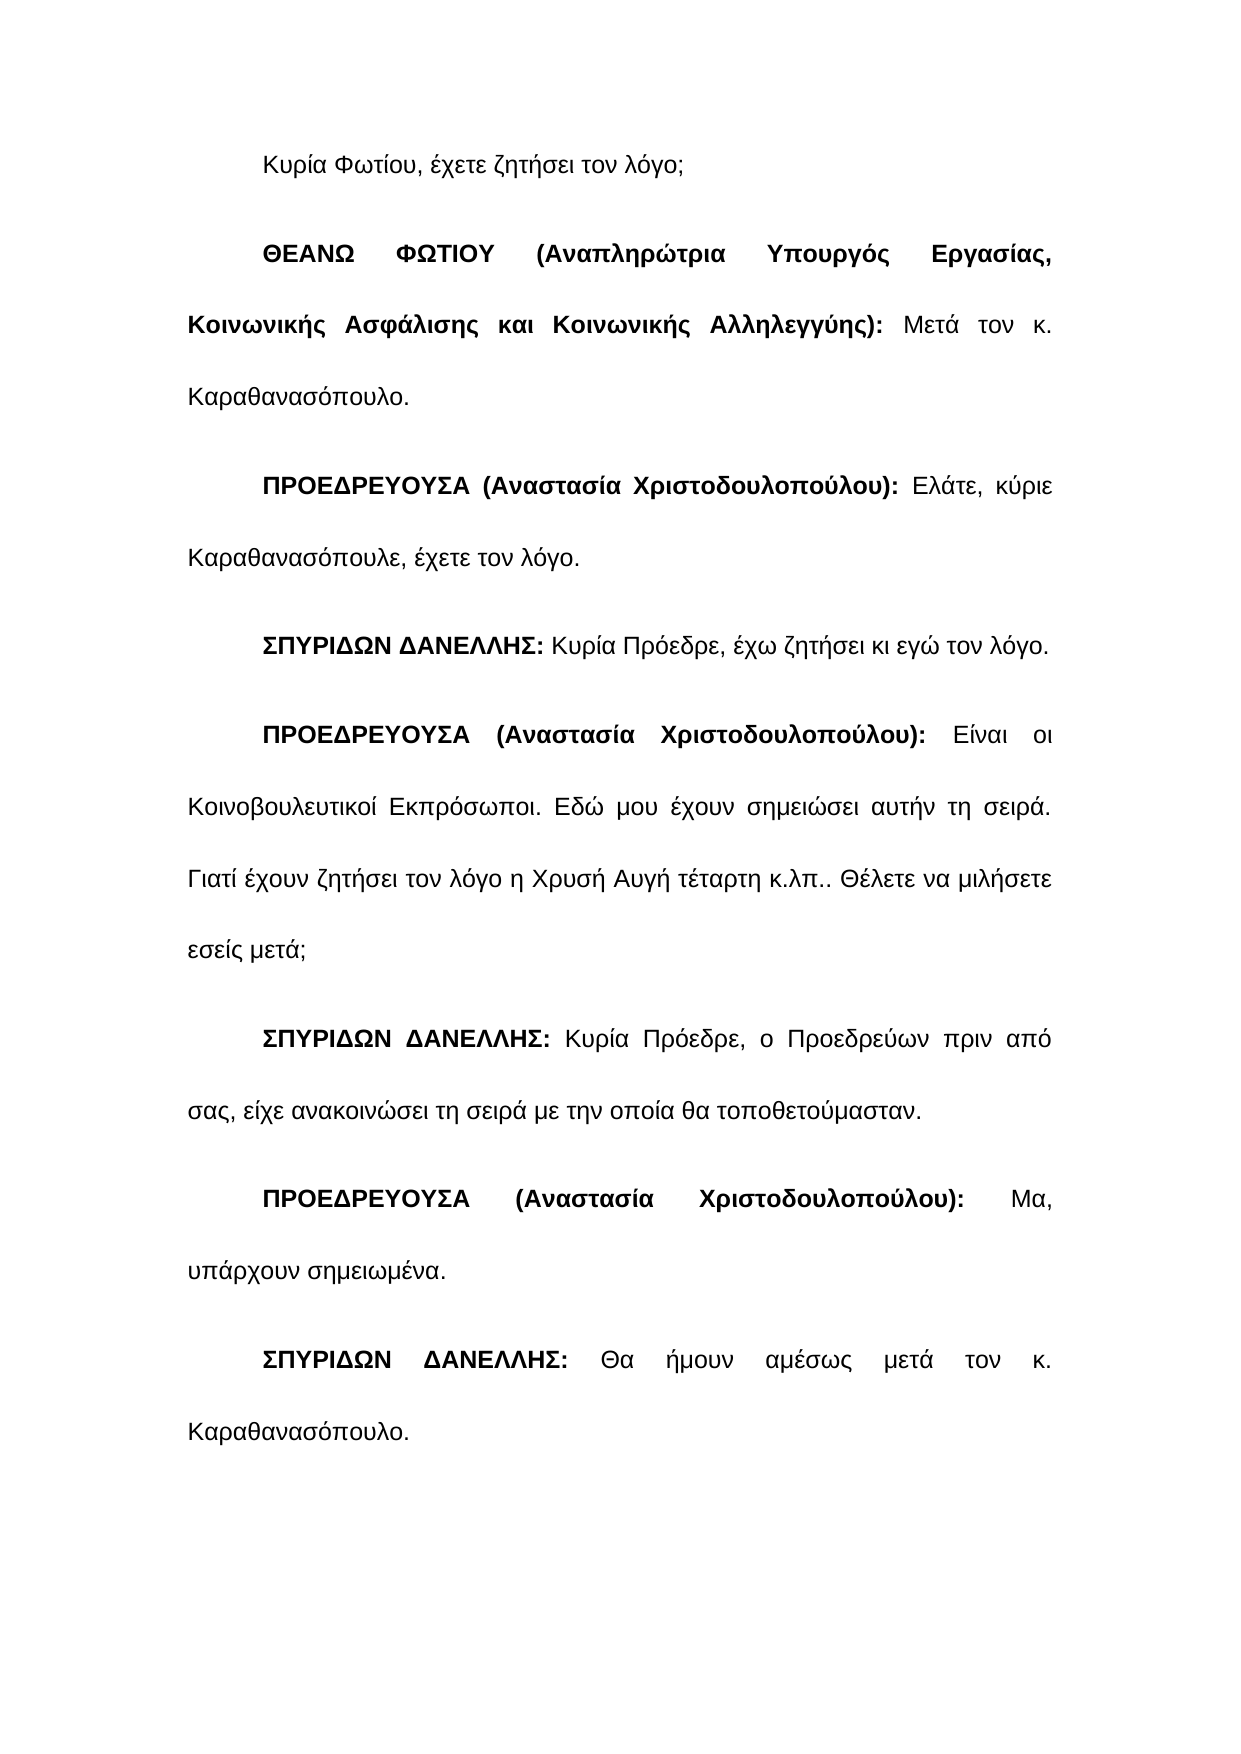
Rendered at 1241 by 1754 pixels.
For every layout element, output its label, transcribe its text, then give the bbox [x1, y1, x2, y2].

text ΘΕΑΝΩ ΦΩΤΙΟΥ (Αναπληρώτρια Υπουργός Εργασίας, Κοινωνικής Ασφάλισης και Κοινωνικής Αλληλεγγύης): Μετά τον κ. Καραθανασόπουλο. [187, 238, 1053, 411]
text ΣΠΥΡΙΔΩΝ ΔΑΝΕΛΛΗΣ: Θα ήμουν αμέσως μετά τον κ. Καραθανασόπουλο. [187, 1345, 1053, 1445]
text ΠΡΟΕΔΡΕΥΟΥΣΑ (Αναστασία Χριστοδουλοπούλου): Ελάτε, κύριε Καραθανασόπουλε, έχετε τον λόγο. [187, 471, 1053, 571]
text ΠΡΟΕΔΡΕΥΟΥΣΑ (Αναστασία Χριστοδουλοπούλου): Είναι οι Κοινοβουλευτικοί Εκπρόσωποι. Εδώ μου έχουν σημειώσει αυτήν τη σειρά. Γιατί έχουν ζητήσει τον λόγο η Χρυσή Αυγή τέταρτη κ.λπ.. Θέλετε να μιλήσετε εσείς μετά; [187, 720, 1053, 964]
text ΣΠΥΡΙΔΩΝ ΔΑΝΕΛΛΗΣ: Κυρία Πρόεδρε, έχω ζητήσει κι εγώ τον λόγο. [187, 631, 1053, 660]
text ΣΠΥΡΙΔΩΝ ΔΑΝΕΛΛΗΣ: Κυρία Πρόεδρε, ο Προεδρεύων πριν από σας, είχε ανακοινώσει τη σειρά με την οποία θα τοποθετούμασταν. [187, 1024, 1053, 1124]
text Κυρία Φωτίου, έχετε ζητήσει τον λόγο; [187, 150, 1053, 179]
text ΠΡΟΕΔΡΕΥΟΥΣΑ (Αναστασία Χριστοδουλοπούλου): Μα, υπάρχουν σημειωμένα. [187, 1184, 1053, 1285]
